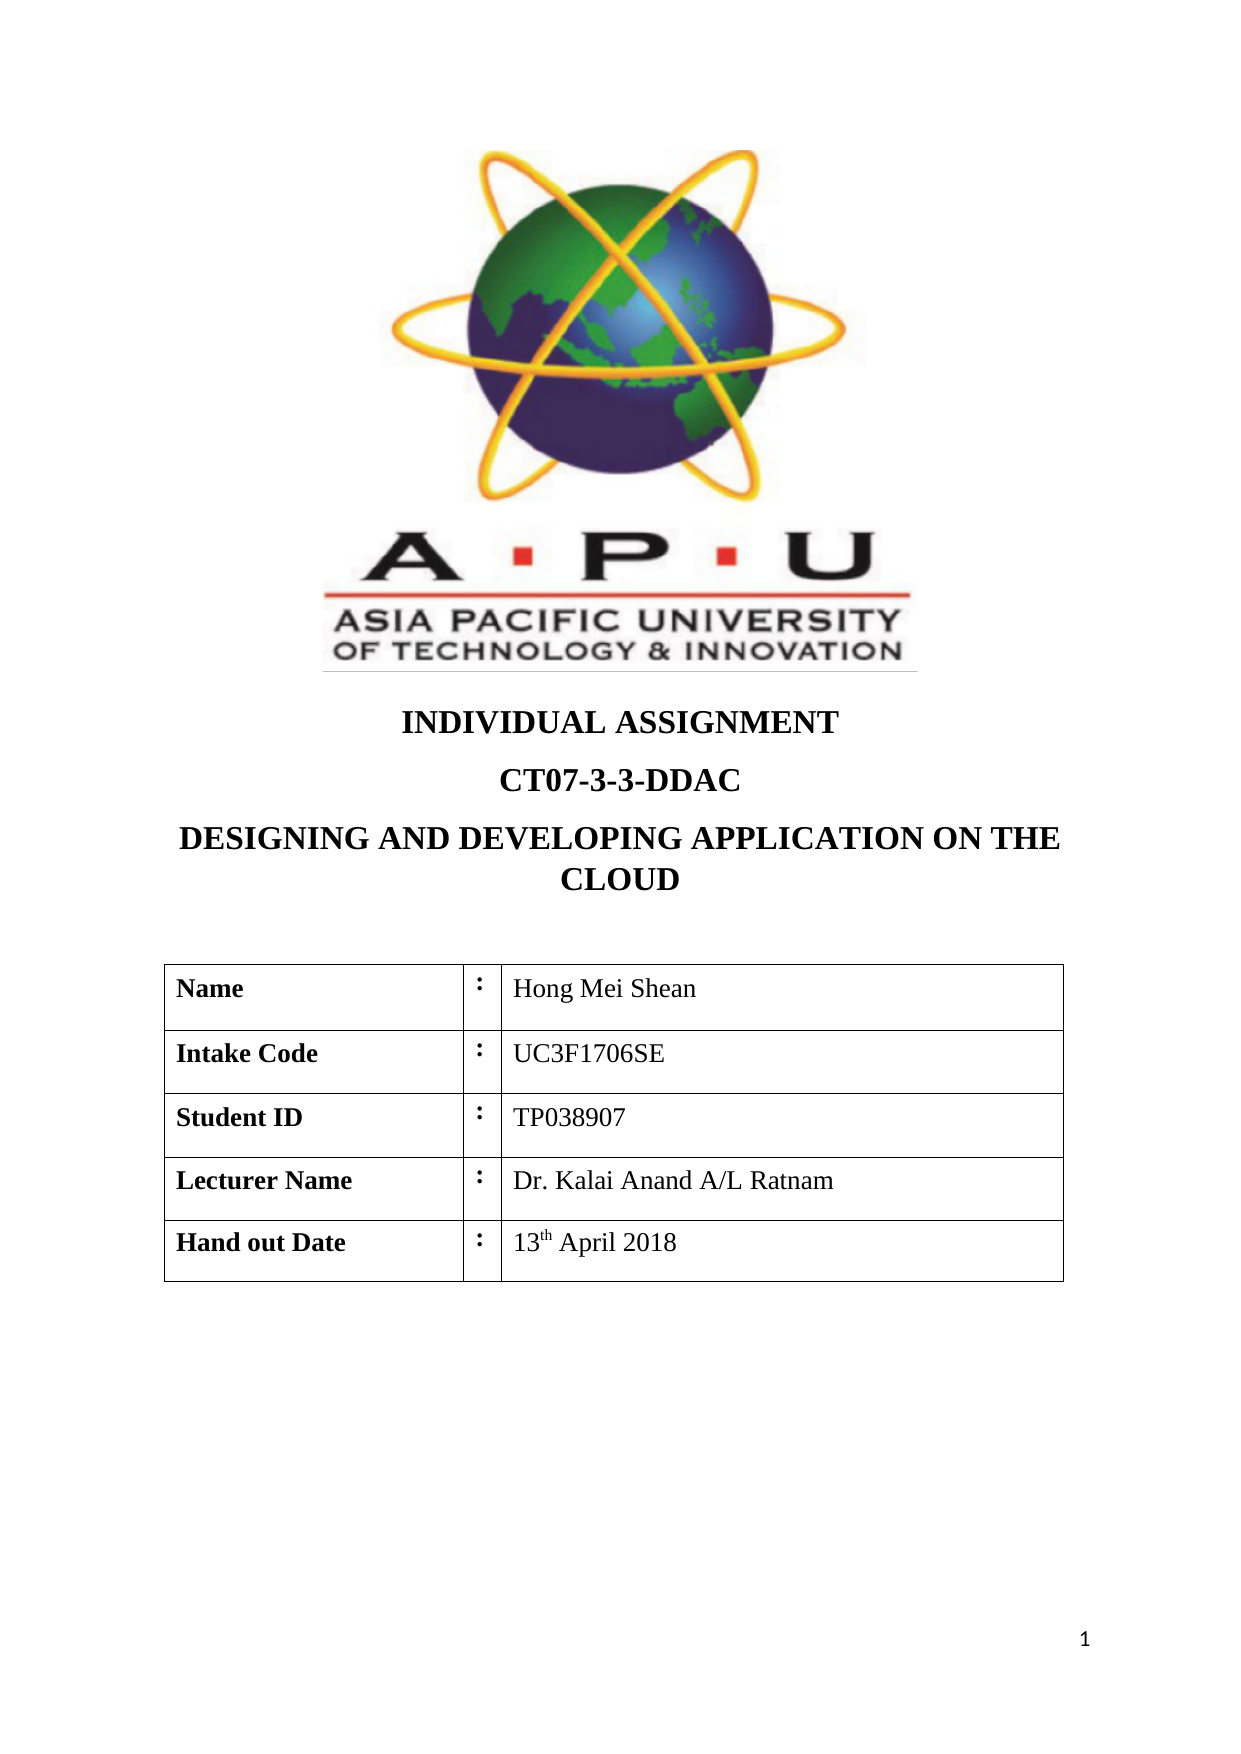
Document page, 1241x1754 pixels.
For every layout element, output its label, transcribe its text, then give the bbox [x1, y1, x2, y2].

table_cell Intake Code [165, 1031, 463, 1093]
table_cell Student ID [165, 1094, 463, 1157]
table_cell 13th April 2018 [502, 1221, 1063, 1281]
table_cell Hand out Date [165, 1221, 463, 1281]
text CT07-3-3-DDAC [150, 760, 1090, 798]
table_cell Lecturer Name [165, 1158, 463, 1219]
table_cell : [464, 1031, 501, 1093]
table_header Hong Mei Shean [502, 965, 1063, 1029]
table_cell : [464, 1158, 501, 1219]
table_cell : [464, 1221, 501, 1281]
text INDIVIDUAL ASSIGNMENT [150, 702, 1090, 740]
table_cell UC3F1706SE [502, 1031, 1063, 1093]
table_cell Dr. Kalai Anand A/L Ratnam [502, 1158, 1063, 1219]
table_cell : [464, 1094, 501, 1157]
text DESIGNING AND DEVELOPING APPLICATION ON THE CLOUD [150, 818, 1090, 898]
table_cell TP038907 [502, 1094, 1063, 1157]
table_header Name [165, 965, 463, 1029]
picture [322, 150, 918, 672]
table_header : [464, 965, 501, 1029]
